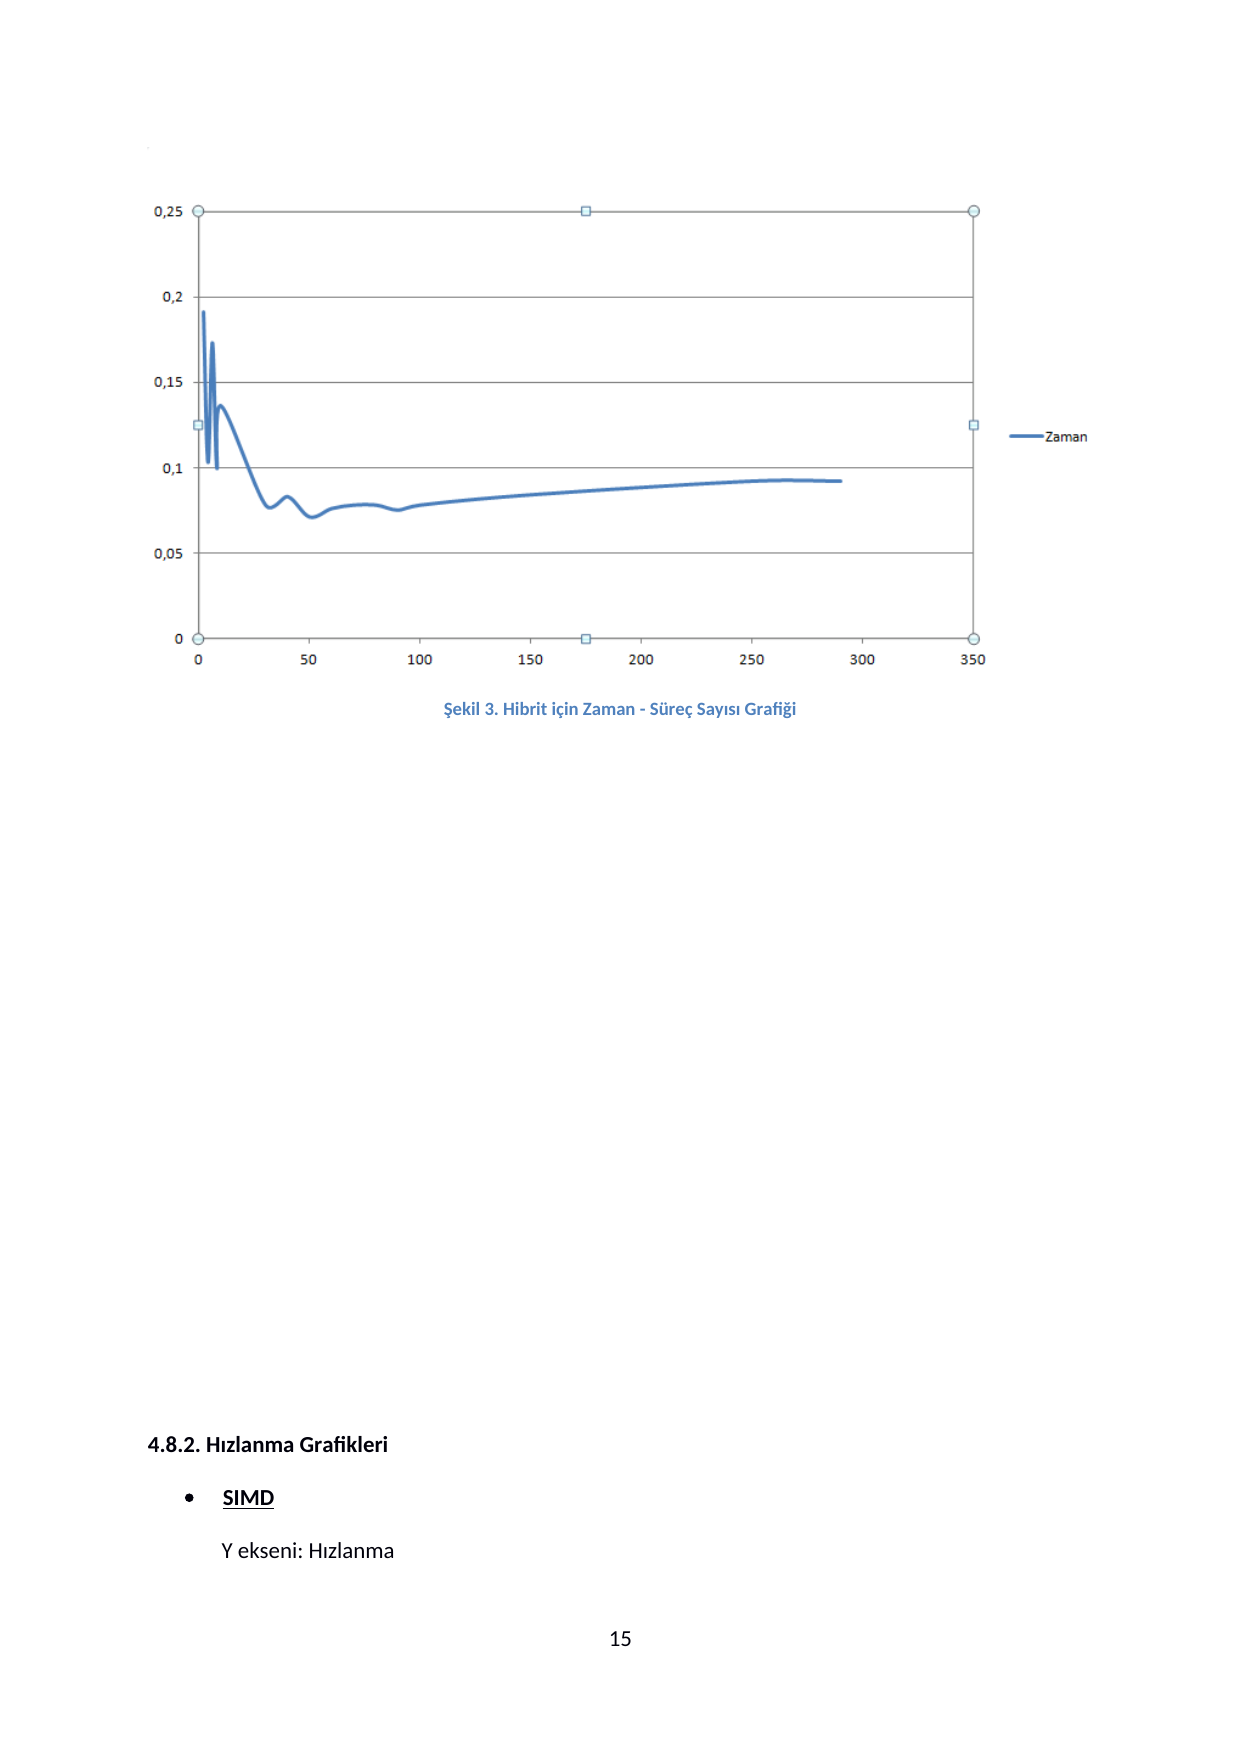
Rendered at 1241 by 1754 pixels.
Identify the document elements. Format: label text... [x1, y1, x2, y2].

text 4.8.2. Hızlanma Grafikleri [148, 1430, 1093, 1458]
list SIMD [185, 1483, 1093, 1511]
text Y ekseni: Hızlanma [221, 1536, 1093, 1564]
picture [147, 147, 1093, 673]
